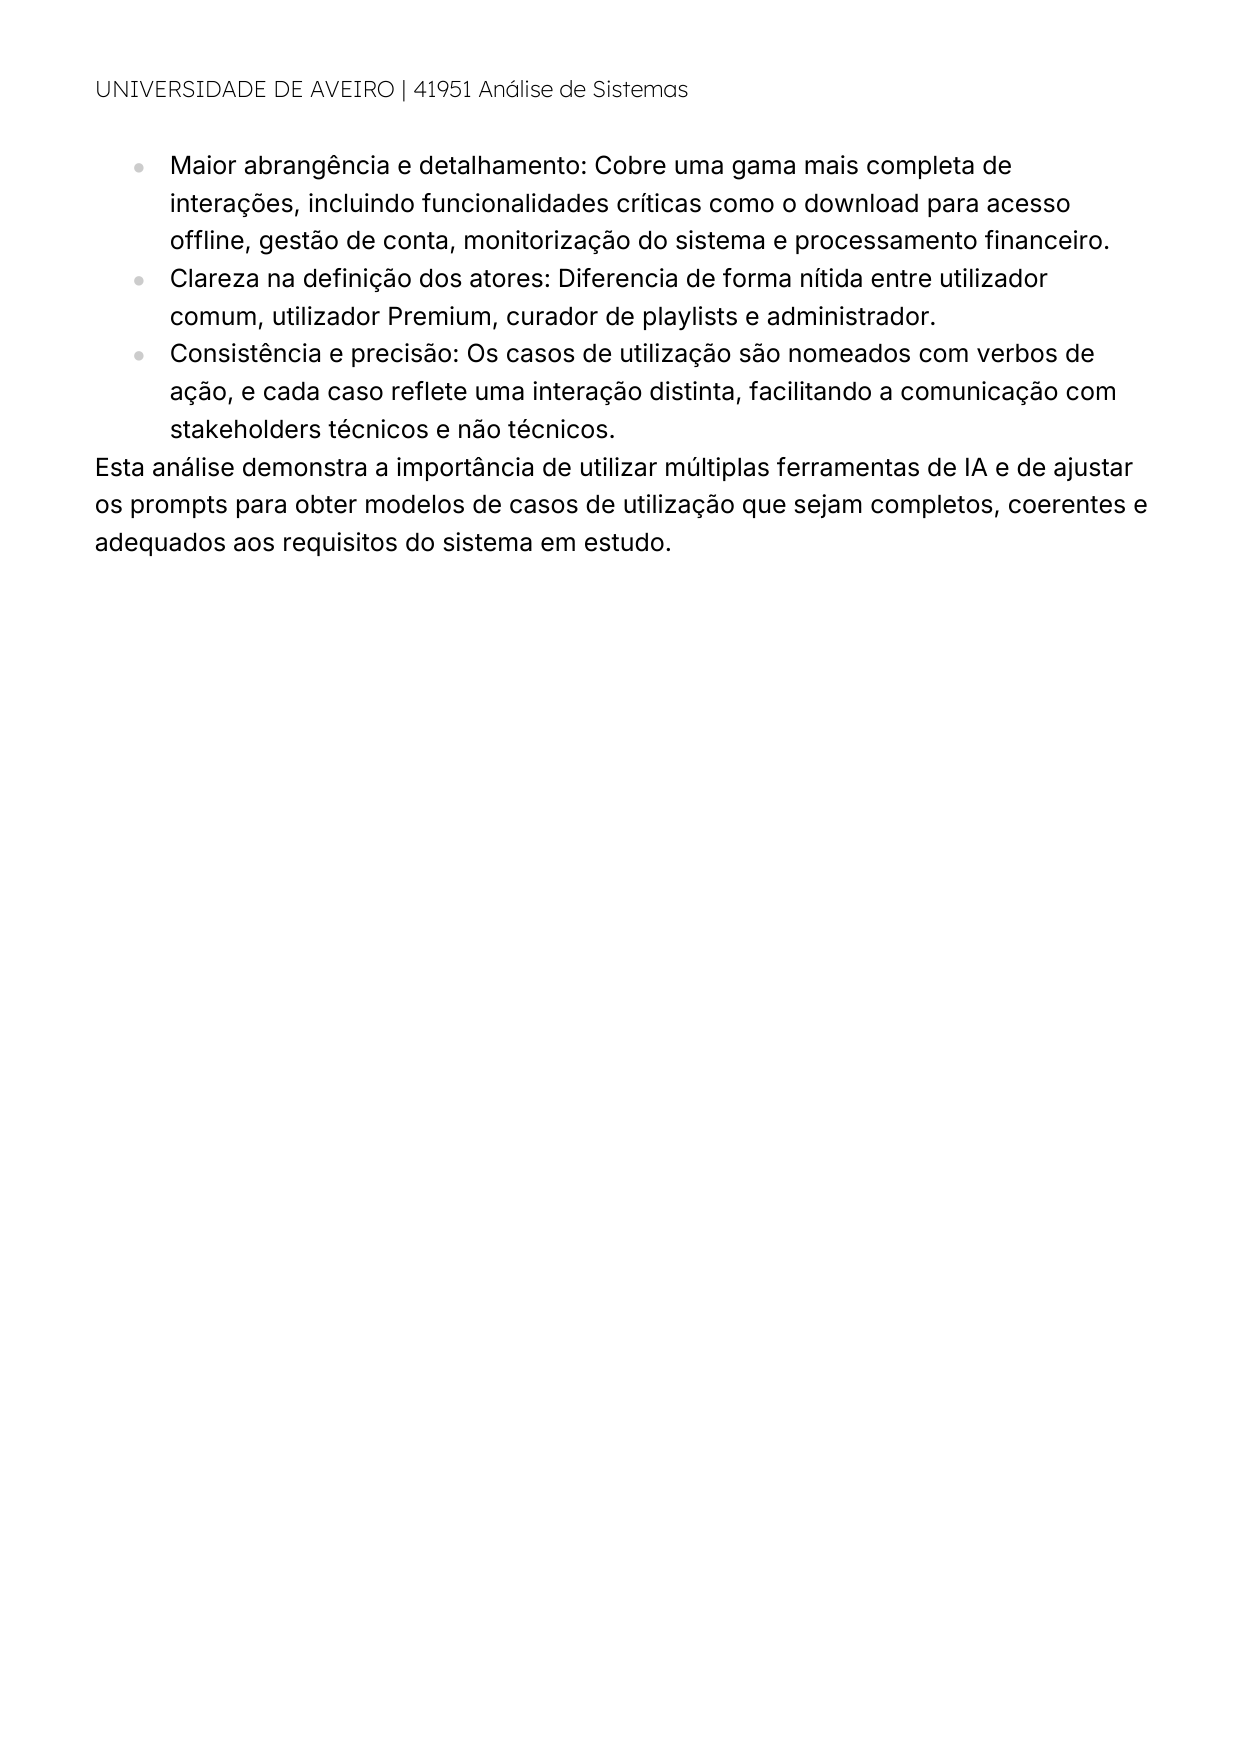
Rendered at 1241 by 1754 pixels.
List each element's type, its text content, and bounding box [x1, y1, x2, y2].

list Maior abrangência e detalhamento: Cobre uma gama mais completa de interações, incluindo funcionalidades críticas como o download para acesso offline, gestão de conta, monitorização do sistema e processamento financeiro. [132, 150, 1150, 256]
list Clareza na definição dos atores: Diferencia de forma nítida entre utilizador comum, utilizador Premium, curador de playlists e administrador. [132, 263, 1150, 331]
text Esta análise demonstra a importância de utilizar múltiplas ferramentas de IA e de ajustar os prompts para obter modelos de casos de utilização que sejam completos, coerentes e adequados aos requisitos do sistema em estudo. [94, 452, 1150, 557]
list Consistência e precisão: Os casos de utilização são nomeados com verbos de ação, e cada caso reflete uma interação distinta, facilitando a comunicação com stakeholders técnicos e não técnicos. [132, 338, 1150, 444]
